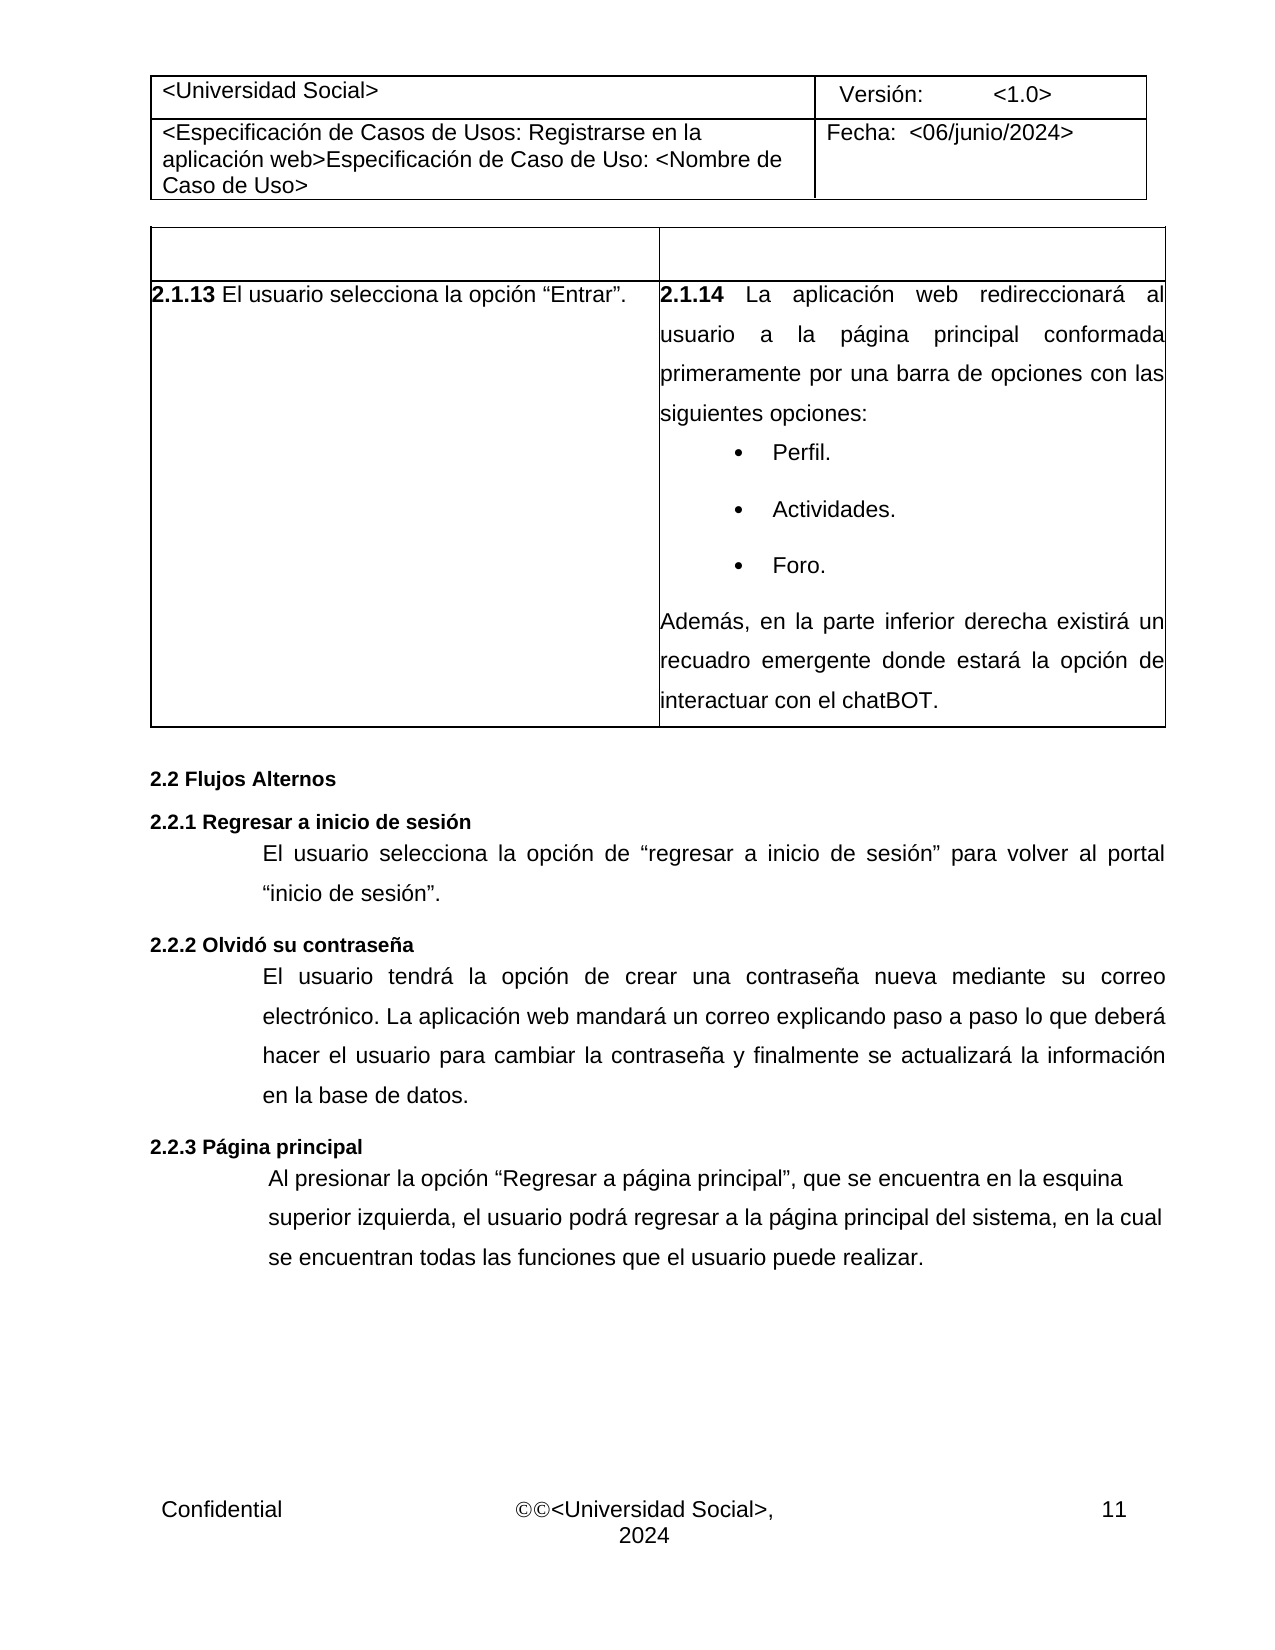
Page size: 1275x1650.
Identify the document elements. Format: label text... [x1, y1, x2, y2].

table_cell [152, 228, 659, 280]
subtitle 2.2.2 Olvidó su contraseña [150, 932, 1167, 957]
table_cell 2.1.13 El usuario selecciona la opción “Entrar”. [152, 282, 659, 726]
text El usuario selecciona la opción de “regresar a inicio de sesión” para volver al portal “inicio de sesión”. [262, 840, 1167, 906]
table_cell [660, 228, 1165, 280]
subtitle 2.2.3 Página principal [150, 1133, 1167, 1158]
text Al presionar la opción “Regresar a página principal”, que se encuentra en la esquina superior izquierda, el usuario podrá regresar a la página principal del sistema, en la cual se encuentran todas las funciones que el usuario puede realizar. [268, 1165, 1167, 1270]
table_cell 2.1.14 La aplicación web redireccionará al usuario a la página principal conformada primeramente por una barra de opciones con las siguientes opciones: Perfil. Actividades. Foro. Además, en la parte inferior derecha existirá un recuadro emergente donde estará la opción de interactuar con el chatBOT. [660, 282, 1165, 726]
subtitle 2.2 Flujos Alternos [150, 765, 1167, 790]
text El usuario tendrá la opción de crear una contraseña nueva mediante su correo electrónico. La aplicación web mandará un correo explicando paso a paso lo que deberá hacer el usuario para cambiar la contraseña y finalmente se actualizará la información en la base de datos. [262, 963, 1167, 1108]
subtitle 2.2.1 Regresar a inicio de sesión [150, 809, 1167, 834]
